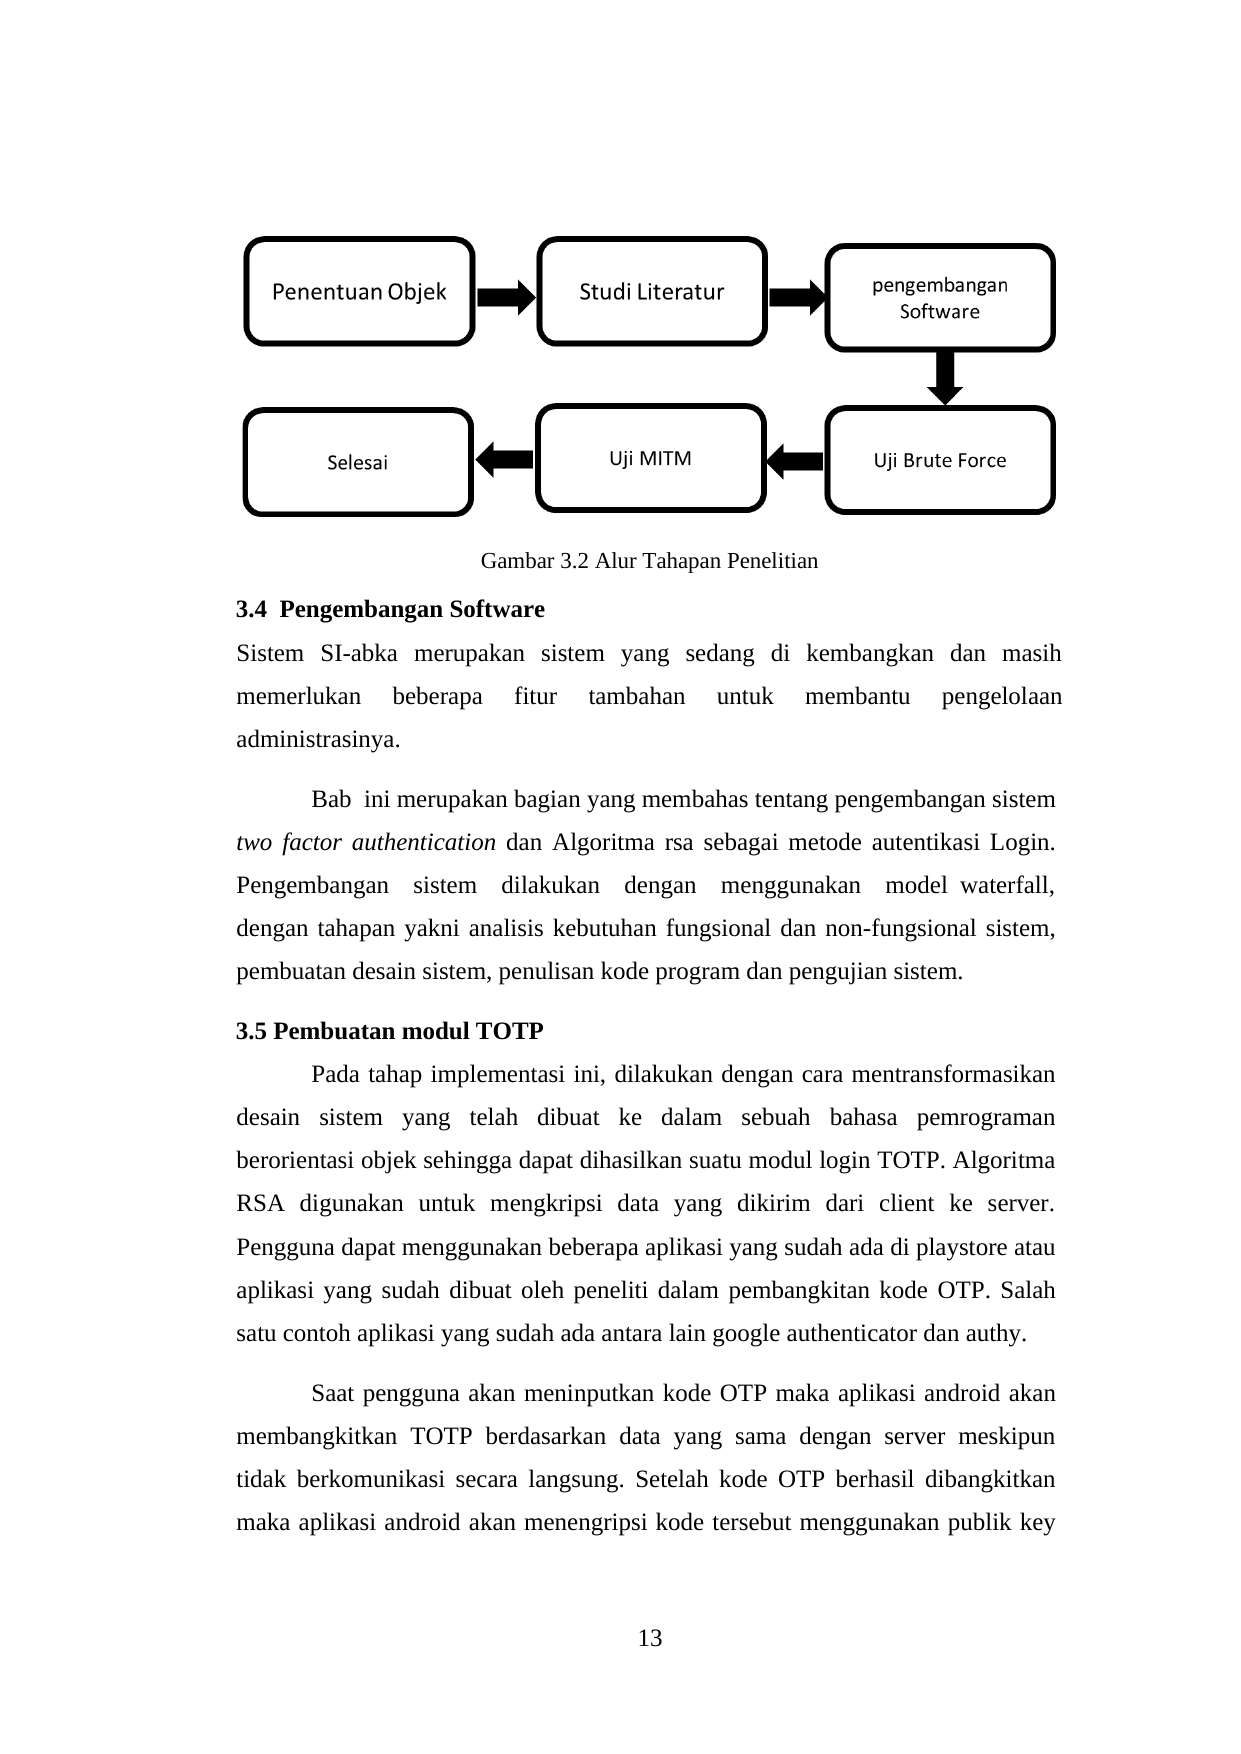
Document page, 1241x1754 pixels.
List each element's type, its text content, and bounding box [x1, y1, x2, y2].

subtitle Pengembangan Software [236, 594, 1056, 623]
text Bab ini merupakan bagian yang membahas tentang pengembangan sistem two factor authentication dan Algoritma rsa sebagai metode autentikasi Login. Pengembangan sistem dilakukan dengan menggunakan model waterfall, dengan tahapan yakni analisis kebutuhan fungsional dan non-fungsional sistem, pembuatan desain sistem, penulisan kode program dan pengujian sistem. [236, 784, 1056, 985]
subtitle Pembuatan modul TOTP [236, 1016, 1056, 1045]
picture [242, 236, 1056, 517]
text Pada tahap implementasi ini, dilakukan dengan cara mentransformasikan desain sistem yang telah dibuat ke dalam sebuah bahasa pemrograman berorientasi objek sehingga dapat dihasilkan suatu modul login TOTP. Algoritma RSA digunakan untuk mengkripsi data yang dikirim dari client ke server. Pengguna dapat menggunakan beberapa aplikasi yang sudah ada di playstore atau aplikasi yang sudah dibuat oleh peneliti dalam pembangkitan kode OTP. Salah satu contoh aplikasi yang sudah ada antara lain google authenticator dan authy. [236, 1059, 1056, 1347]
text Sistem SI-abka merupakan sistem yang sedang di kembangkan dan masih memerlukan beberapa fitur tambahan untuk membantu pengelolaan administrasinya. [236, 638, 1063, 753]
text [236, 1378, 1056, 1536]
